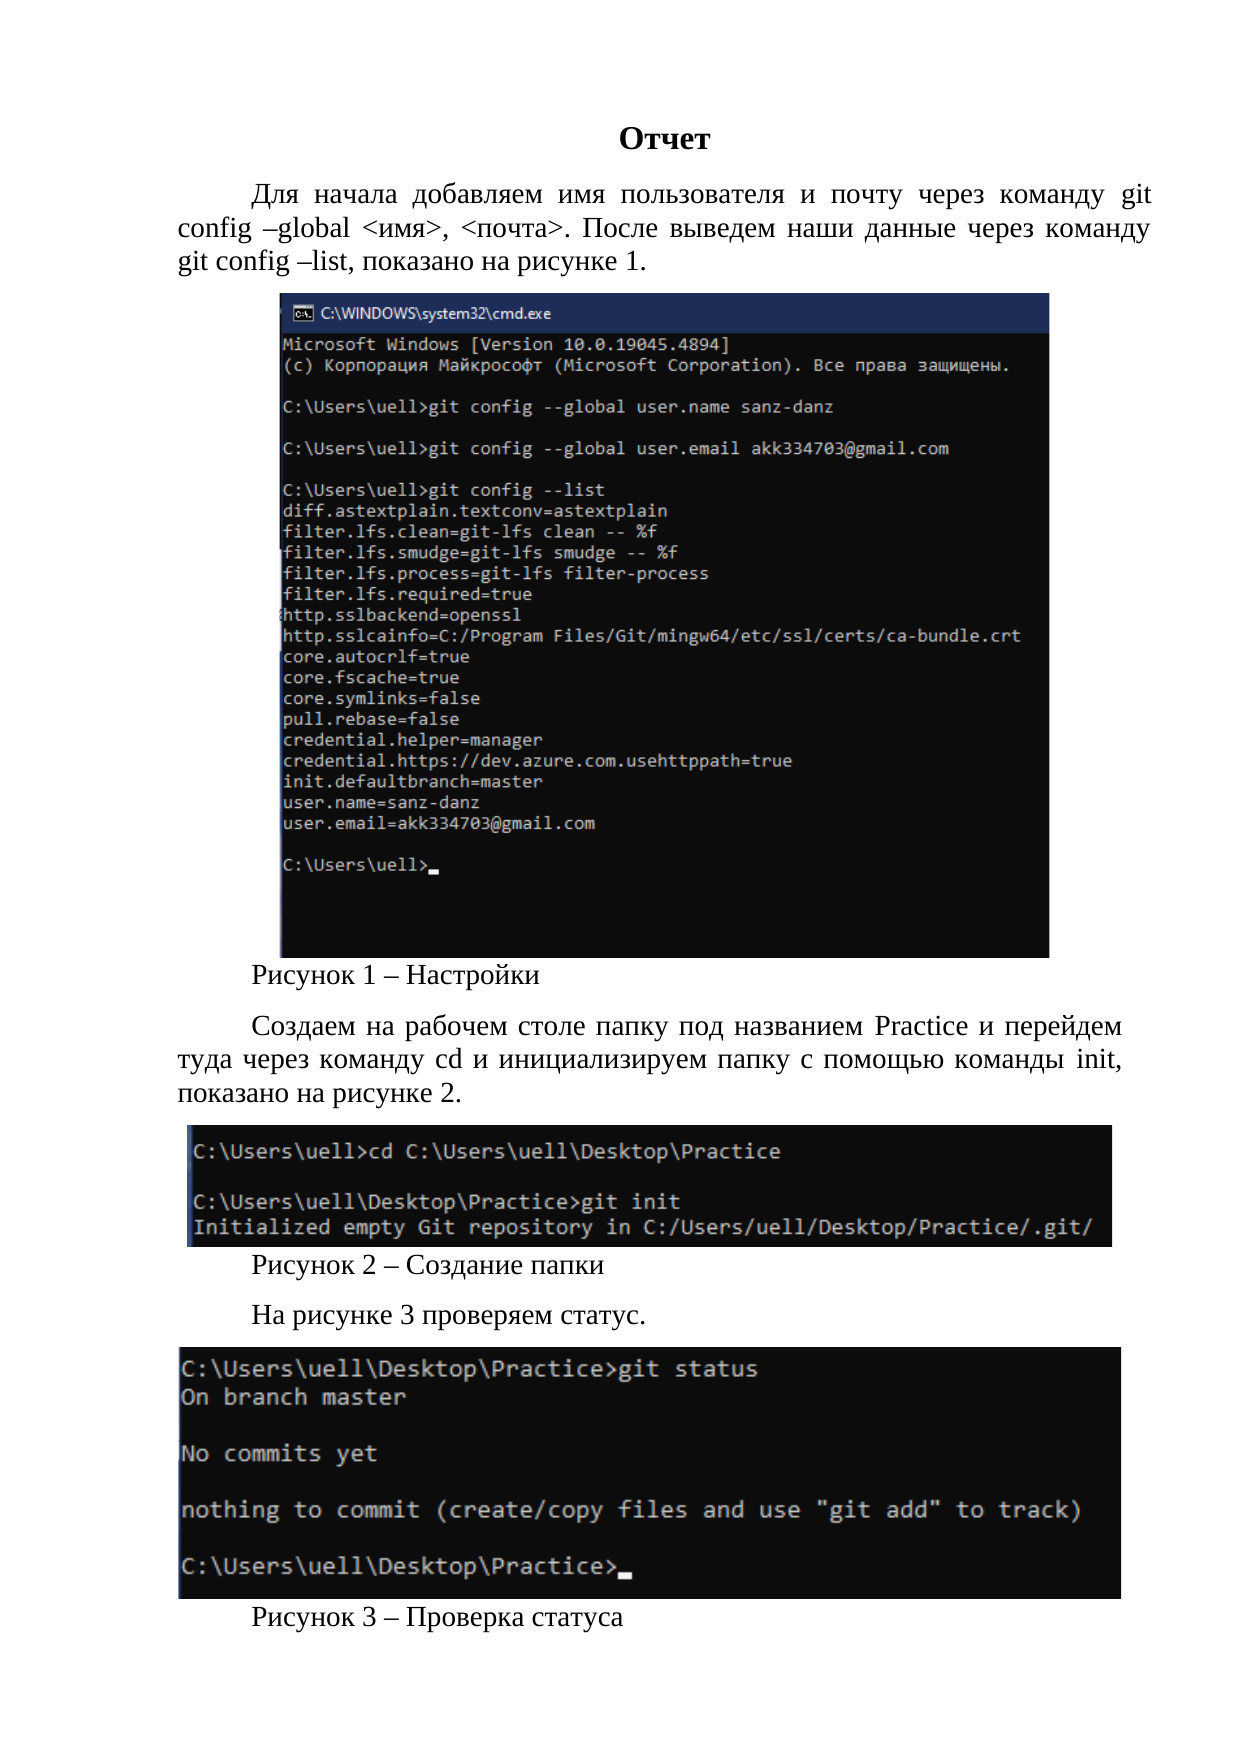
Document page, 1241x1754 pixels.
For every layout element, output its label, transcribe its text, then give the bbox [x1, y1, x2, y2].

text Рисунок 1 – Настройки [177, 957, 1152, 991]
text Отчет [177, 118, 1152, 156]
picture [187, 1125, 1113, 1247]
text Создаем на рабочем столе папку под названием Practice и перейдем туда через команду cd и инициализируем папку с помощью команды init, показано на рисунке 2. [177, 1008, 1122, 1108]
picture [279, 293, 1050, 958]
text Рисунок 2 – Создание папки [195, 1247, 1122, 1280]
text Для начала добавляем имя пользователя и почту через команду git config –global <имя>, <почта>. После выведем наши данные через команду git config –list, показано на рисунке 1. [177, 176, 1152, 277]
text На рисунке 3 проверяем статус. [177, 1297, 1122, 1331]
text Рисунок 3 – Проверка статуса [177, 1599, 1122, 1632]
picture [178, 1347, 1122, 1599]
